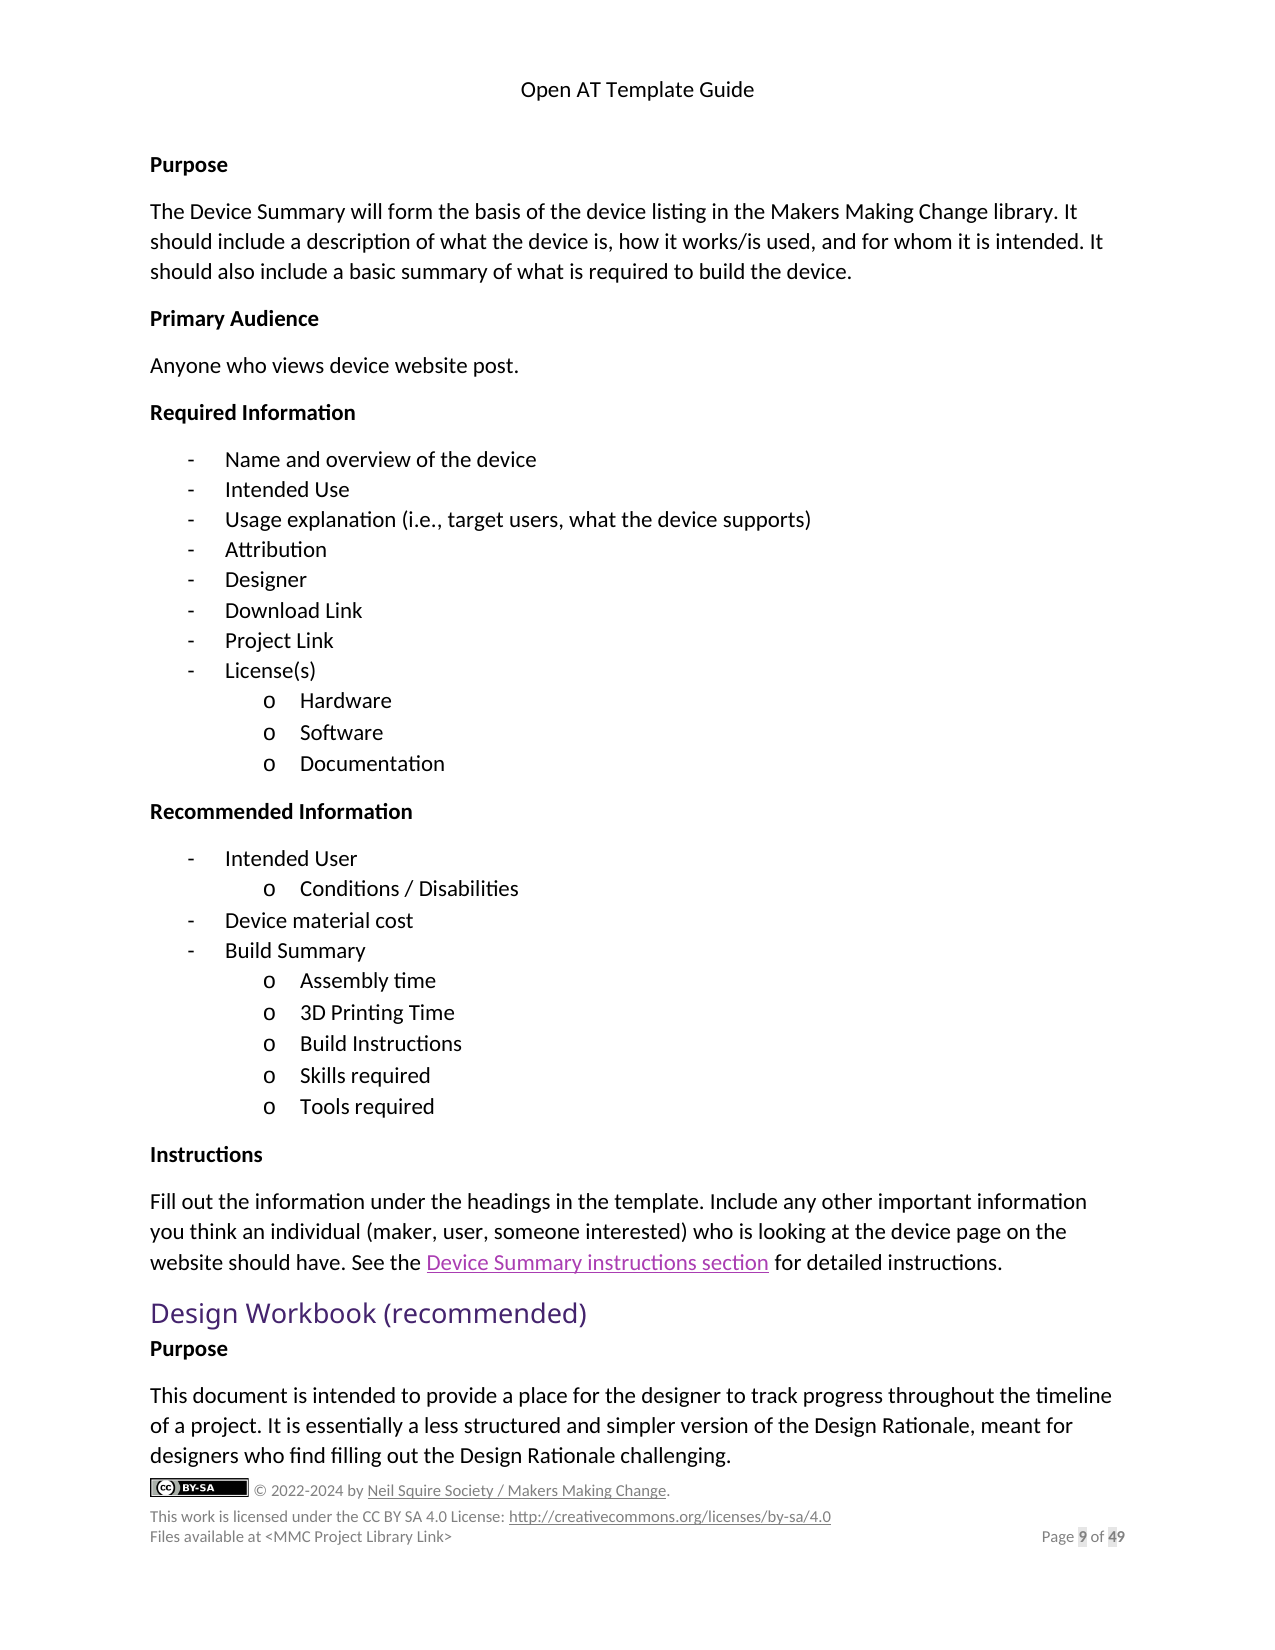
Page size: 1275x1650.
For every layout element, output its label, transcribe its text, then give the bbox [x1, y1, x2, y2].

list Tools required [262, 1092, 1125, 1121]
list Software [262, 718, 1125, 747]
list Hardware [262, 686, 1125, 716]
list Project Link [187, 626, 1125, 654]
list Device material cost [187, 906, 1125, 934]
text Primary Audience [150, 304, 1125, 332]
list Build Instructions [262, 1029, 1125, 1058]
list Build Summary [187, 936, 1125, 964]
text Required Information [150, 398, 1125, 426]
subtitle Design Workbook (recommended) [150, 1294, 1125, 1331]
list Skills required [262, 1061, 1125, 1090]
list Assembly time [262, 966, 1125, 996]
list Name and overview of the device [187, 445, 1125, 473]
text Instructions [150, 1140, 1125, 1168]
text Recommended Information [150, 797, 1125, 826]
picture [150, 1478, 249, 1497]
list Attribution [187, 535, 1125, 563]
list Documentation [262, 749, 1125, 778]
list 3D Printing Time [262, 998, 1125, 1027]
list Intended User [187, 844, 1125, 872]
list License(s) [187, 656, 1125, 684]
text Anyone who views device website post. [150, 351, 1125, 379]
text Fill out the information under the headings in the template. Include any other important information you think an individual (maker, user, someone interested) who is looking at the device page on the website should have. See the Device Summary instructions section for detailed instructions. [150, 1187, 1125, 1276]
list Usage explanation (i.e., target users, what the device supports) [187, 505, 1125, 533]
list Conditions / Disabilities [262, 874, 1125, 904]
list Download Link [187, 596, 1125, 624]
list Designer [187, 566, 1125, 594]
list Intended Use [187, 475, 1125, 503]
text Purpose [150, 1334, 1125, 1362]
text The Device Summary will form the basis of the device listing in the Makers Making Change library. It should include a description of what the device is, how it works/is used, and for whom it is intended. It should also include a basic summary of what is required to build the device. [150, 197, 1125, 285]
text Purpose [150, 150, 1125, 178]
